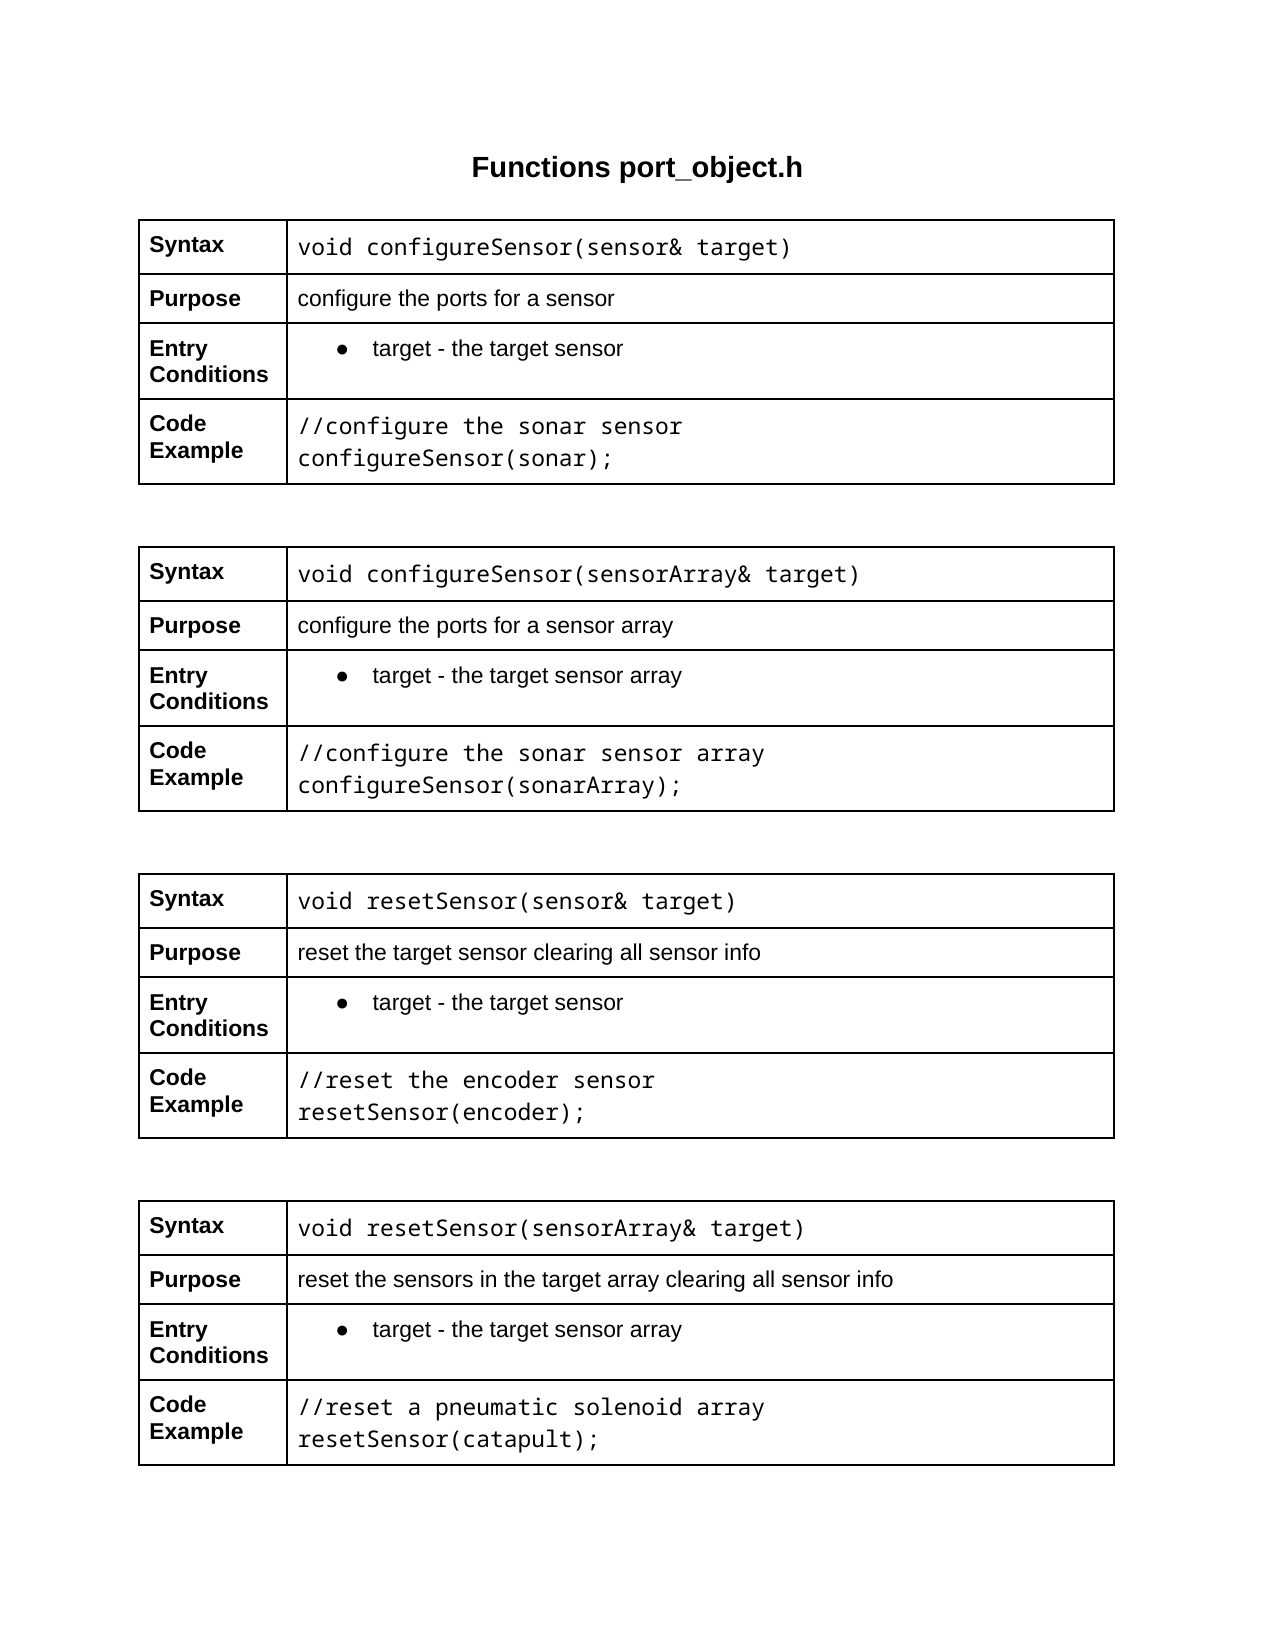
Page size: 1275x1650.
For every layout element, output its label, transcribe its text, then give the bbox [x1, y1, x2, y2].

table_cell target - the target sensor array [288, 651, 1113, 725]
table_header Syntax [140, 1202, 286, 1254]
table_header void resetSensor(sensor& target) [288, 875, 1113, 927]
table_cell Purpose [140, 275, 286, 322]
table_cell Purpose [140, 929, 286, 976]
table_cell configure the ports for a sensor array [288, 602, 1113, 649]
table_header Syntax [140, 221, 286, 273]
table_cell Code Example [140, 400, 286, 483]
table_cell reset the sensors in the target array clearing all sensor info [288, 1256, 1113, 1303]
table_cell Code Example [140, 1054, 286, 1137]
text Functions port_object.h [150, 150, 1125, 183]
table_cell Code Example [140, 727, 286, 810]
table_header Syntax [140, 875, 286, 927]
table_header void configureSensor(sensor& target) [288, 221, 1113, 273]
table_cell //configure the sonar sensor configureSensor(sonar); [288, 400, 1113, 483]
table_cell Entry Conditions [140, 651, 286, 725]
table_cell configure the ports for a sensor [288, 275, 1113, 322]
table_header void configureSensor(sensorArray& target) [288, 548, 1113, 600]
table_cell Purpose [140, 602, 286, 649]
table_cell Entry Conditions [140, 1305, 286, 1379]
table_header void resetSensor(sensorArray& target) [288, 1202, 1113, 1254]
table_cell Code Example [140, 1381, 286, 1464]
table_cell Entry Conditions [140, 978, 286, 1052]
table_header Syntax [140, 548, 286, 600]
table_cell Purpose [140, 1256, 286, 1303]
table_cell Entry Conditions [140, 324, 286, 398]
table_cell //reset the encoder sensor resetSensor(encoder); [288, 1054, 1113, 1137]
table_cell target - the target sensor [288, 324, 1113, 398]
table_cell //reset a pneumatic solenoid array resetSensor(catapult); [288, 1381, 1113, 1464]
table_cell target - the target sensor array [288, 1305, 1113, 1379]
table_cell reset the target sensor clearing all sensor info [288, 929, 1113, 976]
table_cell //configure the sonar sensor array configureSensor(sonarArray); [288, 727, 1113, 810]
table_cell target - the target sensor [288, 978, 1113, 1052]
